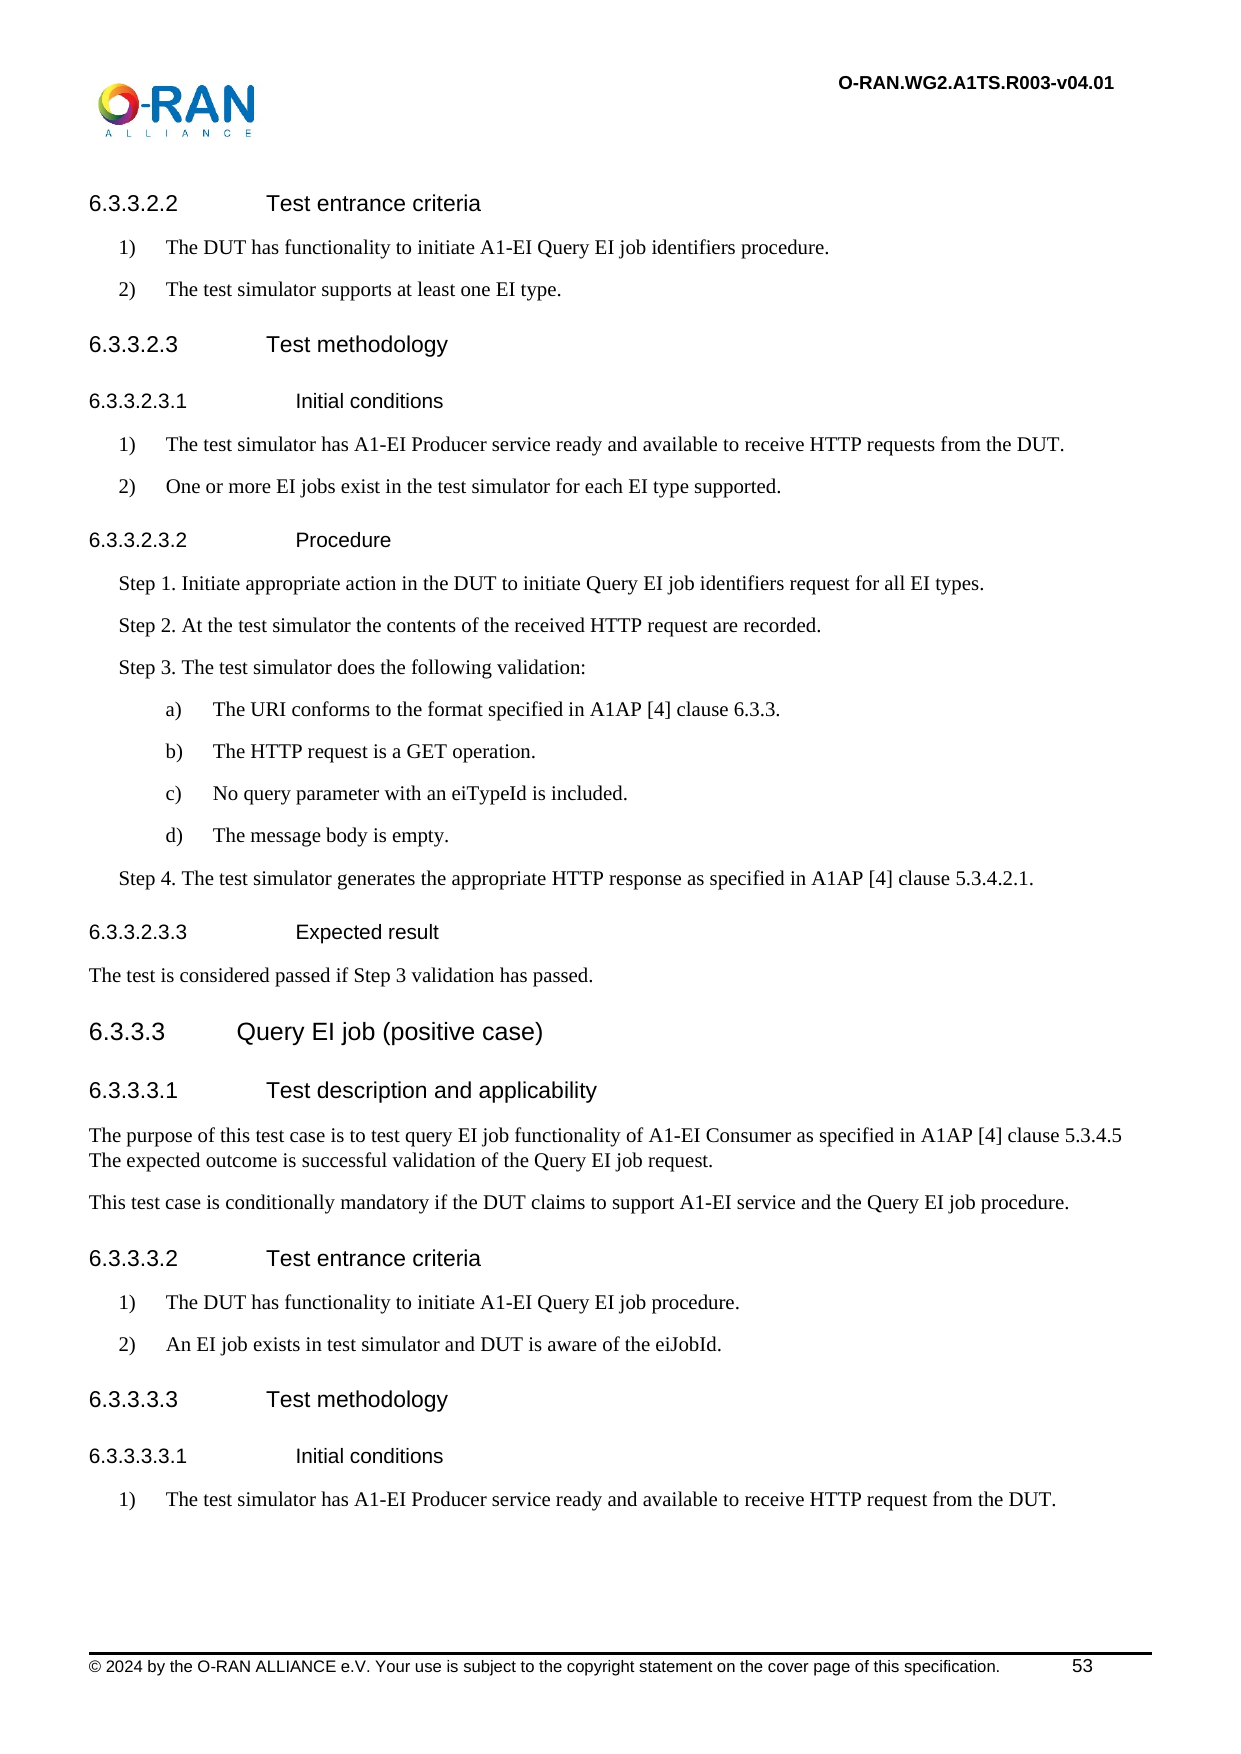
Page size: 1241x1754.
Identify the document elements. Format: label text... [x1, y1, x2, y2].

text 6.3.3.2.3.1 Initial conditions [89, 389, 1152, 413]
text 2) The test simulator supports at least one EI type. [118, 277, 1152, 301]
subtitle 6.3.3.2.2 Test entrance criteria [89, 189, 1152, 216]
text 1) The DUT has functionality to initiate A1-EI Query EI job identifiers procedure. [118, 234, 1152, 259]
text The test is considered passed if Step 3 validation has passed. [89, 963, 1152, 987]
text Step 3. The test simulator does the following validation: [118, 655, 1152, 679]
text 2) An EI job exists in test simulator and DUT is aware of the eiJobId. [118, 1332, 1152, 1356]
text 6.3.3.3.3.1 Initial conditions [89, 1444, 1152, 1468]
text b) The HTTP request is a GET operation. [165, 739, 1152, 763]
text The purpose of this test case is to test query EI job functionality of A1-EI Consumer as specified in A1AP [4] clause 5.3.4.5 The expected outcome is successful validation of the Query EI job request. [89, 1122, 1152, 1172]
text 1) The test simulator has A1-EI Producer service ready and available to receive HTTP requests from the DUT. [118, 432, 1152, 456]
text 1) The DUT has functionality to initiate A1-EI Query EI job procedure. [118, 1290, 1152, 1314]
text a) The URI conforms to the format specified in A1AP [4] clause 6.3.3. [165, 697, 1152, 721]
subtitle 6.3.3.3 Query EI job (positive case) [89, 1017, 1152, 1046]
picture [88, 70, 268, 148]
text 6.3.3.2.3.3 Expected result [89, 920, 1152, 944]
subtitle 6.3.3.3.3 Test methodology [89, 1386, 1152, 1413]
text 6.3.3.2.3.2 Procedure [89, 528, 1152, 552]
subtitle 6.3.3.2.3 Test methodology [89, 331, 1152, 358]
subtitle 6.3.3.3.1 Test description and applicability [89, 1077, 1152, 1104]
text This test case is conditionally mandatory if the DUT claims to support A1-EI service and the Query EI job procedure. [89, 1190, 1152, 1214]
text Step 1. Initiate appropriate action in the DUT to initiate Query EI job identifiers request for all EI types. [118, 571, 1152, 595]
text c) No query parameter with an eiTypeId is included. [165, 781, 1152, 805]
text Step 4. The test simulator generates the appropriate HTTP response as specified in A1AP [4] clause 5.3.4.2.1. [118, 866, 1152, 889]
subtitle 6.3.3.3.2 Test entrance criteria [89, 1244, 1152, 1271]
text Step 2. At the test simulator the contents of the received HTTP request are recorded. [118, 613, 1152, 637]
text 2) One or more EI jobs exist in the test simulator for each EI type supported. [118, 474, 1152, 498]
text d) The message body is empty. [165, 823, 1152, 847]
text 1) The test simulator has A1-EI Producer service ready and available to receive HTTP request from the DUT. [118, 1487, 1152, 1511]
